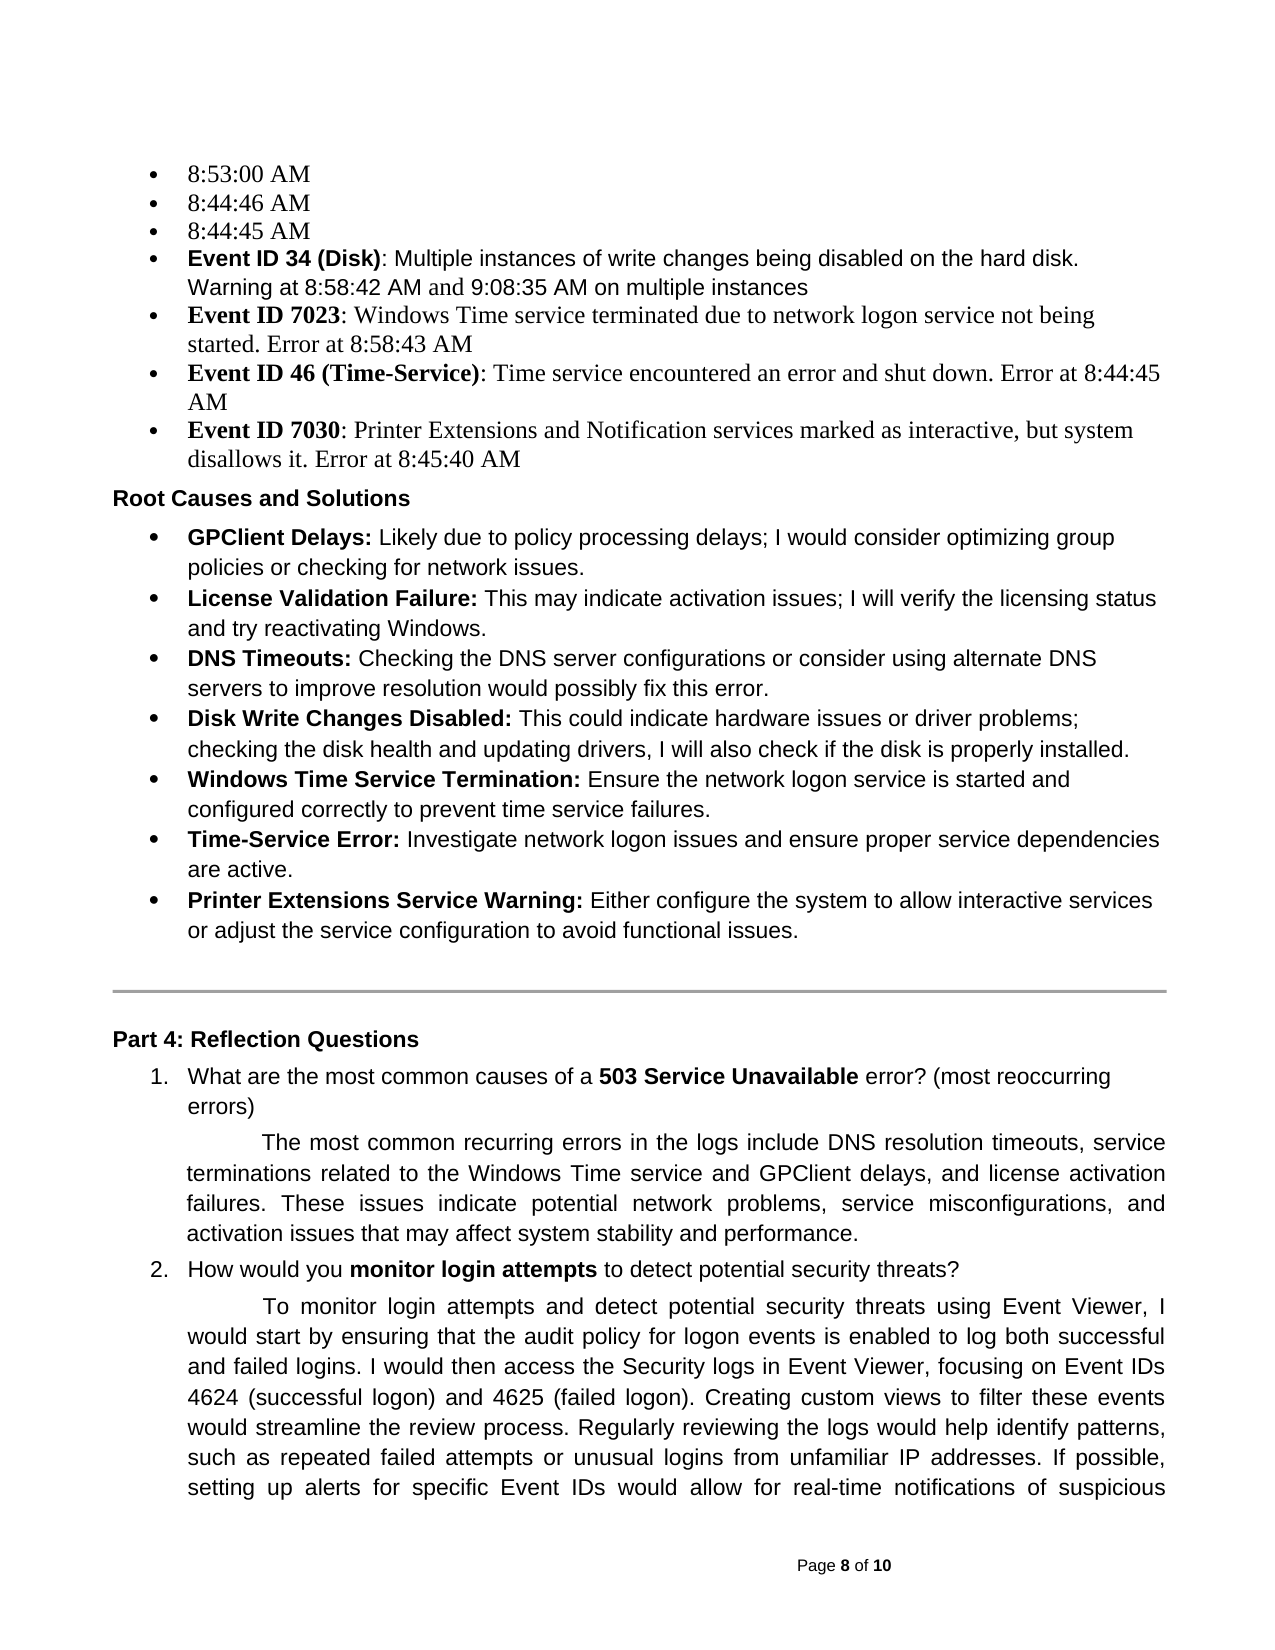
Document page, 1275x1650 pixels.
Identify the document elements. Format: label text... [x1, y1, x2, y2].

list 8:44:45 AM [150, 216, 1167, 245]
list Windows Time Service Termination: Ensure the network logon service is started and configured correctly to prevent time service failures. [150, 766, 1167, 822]
list GPClient Delays: Likely due to policy processing delays; I would consider optimizing group policies or checking for network issues. [150, 524, 1167, 581]
list Disk Write Changes Disabled: This could indicate hardware issues or driver problems; checking the disk health and updating drivers, I will also check if the disk is properly installed. [150, 705, 1167, 762]
list Time-Service Error: Investigate network logon issues and ensure proper service dependencies are active. [150, 826, 1167, 883]
text Part 4: Reflection Questions [112, 1026, 1167, 1053]
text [187, 1293, 1167, 1501]
list License Validation Failure: This may indicate activation issues; I will verify the licensing status and try reactivating Windows. [150, 584, 1167, 641]
subtitle Root Causes and Solutions [112, 485, 1167, 512]
list How would you monitor login attempts to detect potential security threats? [150, 1256, 1167, 1283]
list Event ID 7023: Windows Time service terminated due to network logon service not being started. Error at 8:58:43 AM [150, 300, 1167, 358]
text The most common recurring errors in the logs include DNS resolution timeouts, service terminations related to the Windows Time service and GPClient delays, and license activation failures. These issues indicate potential network problems, service misconfigurations, and activation issues that may affect system stability and performance. [186, 1129, 1167, 1246]
list Event ID 34 (Disk): Multiple instances of write changes being disabled on the hard disk. Warning at 8:58:42 AM and 9:08:35 AM on multiple instances [150, 245, 1167, 300]
list 8:53:00 AM [150, 159, 1167, 188]
list Event ID 7030: Printer Extensions and Notification services marked as interactive, but system disallows it. Error at 8:45:40 AM [150, 415, 1167, 473]
list Event ID 46 (Time-Service): Time service encountered an error and shut down. Error at 8:44:45 AM [150, 358, 1167, 415]
list What are the most common causes of a 503 Service Unavailable error? (most reoccurring errors) [150, 1063, 1167, 1119]
list DNS Timeouts: Checking the DNS server configurations or consider using alternate DNS servers to improve resolution would possibly fix this error. [150, 645, 1167, 702]
list Printer Extensions Service Warning: Either configure the system to allow interactive services or adjust the service configuration to avoid functional issues. [150, 887, 1167, 943]
list 8:44:46 AM [150, 188, 1167, 216]
